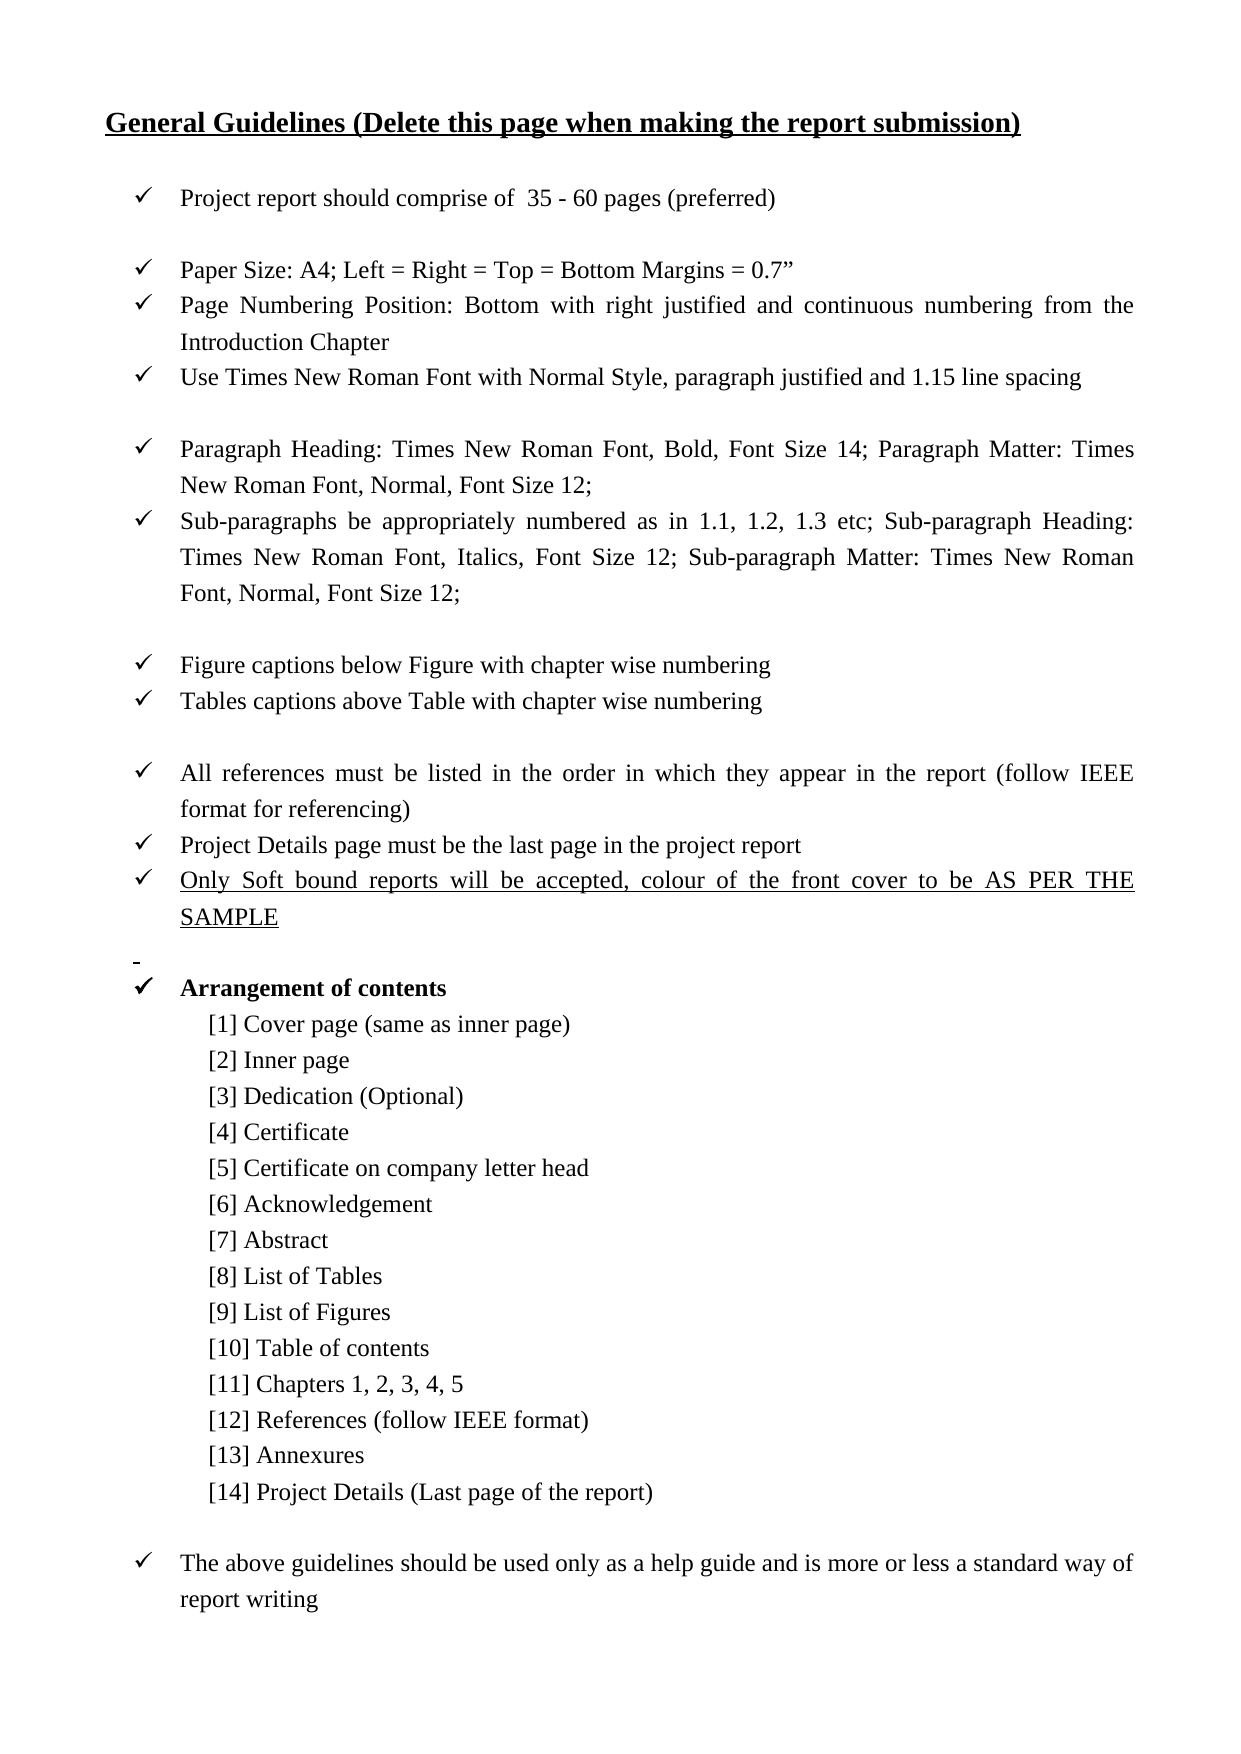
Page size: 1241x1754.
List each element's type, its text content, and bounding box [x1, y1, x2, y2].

text [9] List of Figures [208, 1297, 1135, 1326]
text [10] Table of contents [208, 1333, 1135, 1362]
text [7] Abstract [208, 1225, 1135, 1254]
text [2] Inner page [208, 1045, 1135, 1074]
list Only Soft bound reports will be accepted, colour of the front cover to be AS PER THE SAMPLE [133, 866, 1135, 930]
list Project Details page must be the last page in the project report [133, 830, 1135, 858]
list The above guidelines should be used only as a help guide and is more or less a standard way of report writing [133, 1548, 1135, 1613]
list All references must be listed in the order in which they appear in the report (follow IEEE format for referencing) [133, 758, 1135, 822]
list Paper Size: A4; Left = Right = Top = Bottom Margins = 0.7” [133, 255, 1135, 283]
text [14] Project Details (Last page of the report) [208, 1477, 1135, 1505]
list Sub-paragraphs be appropriately numbered as in 1.1, 1.2, 1.3 etc; Sub-paragraph Heading: Times New Roman Font, Italics, Font Size 12; Sub-paragraph Matter: Times New Roman Font, Normal, Font Size 12; [133, 506, 1135, 607]
text [8] List of Tables [208, 1261, 1135, 1290]
list Page Numbering Position: Bottom with right justified and continuous numbering from the Introduction Chapter [133, 291, 1135, 355]
list Arrangement of contents [133, 973, 1135, 1002]
text [4] Certificate [208, 1117, 1135, 1146]
text [13] Annexures [208, 1441, 1135, 1469]
text [5] Certificate on company letter head [208, 1153, 1135, 1182]
text General Guidelines (Delete this page when making the report submission) [105, 105, 1135, 138]
list Project report should comprise of 35 - 60 pages (preferred) [133, 183, 1135, 212]
text [11] Chapters 1, 2, 3, 4, 5 [208, 1369, 1135, 1397]
text [1] Cover page (same as inner page) [208, 1009, 1135, 1038]
text [3] Dedication (Optional) [208, 1081, 1135, 1110]
list Tables captions above Table with chapter wise numbering [133, 686, 1135, 715]
text [12] References (follow IEEE format) [208, 1405, 1135, 1433]
list Figure captions below Figure with chapter wise numbering [133, 650, 1135, 679]
text [6] Acknowledgement [208, 1189, 1135, 1218]
list Use Times New Roman Font with Normal Style, paragraph justified and 1.15 line spacing [133, 362, 1135, 391]
list Paragraph Heading: Times New Roman Font, Bold, Font Size 14; Paragraph Matter: Times New Roman Font, Normal, Font Size 12; [133, 434, 1135, 499]
